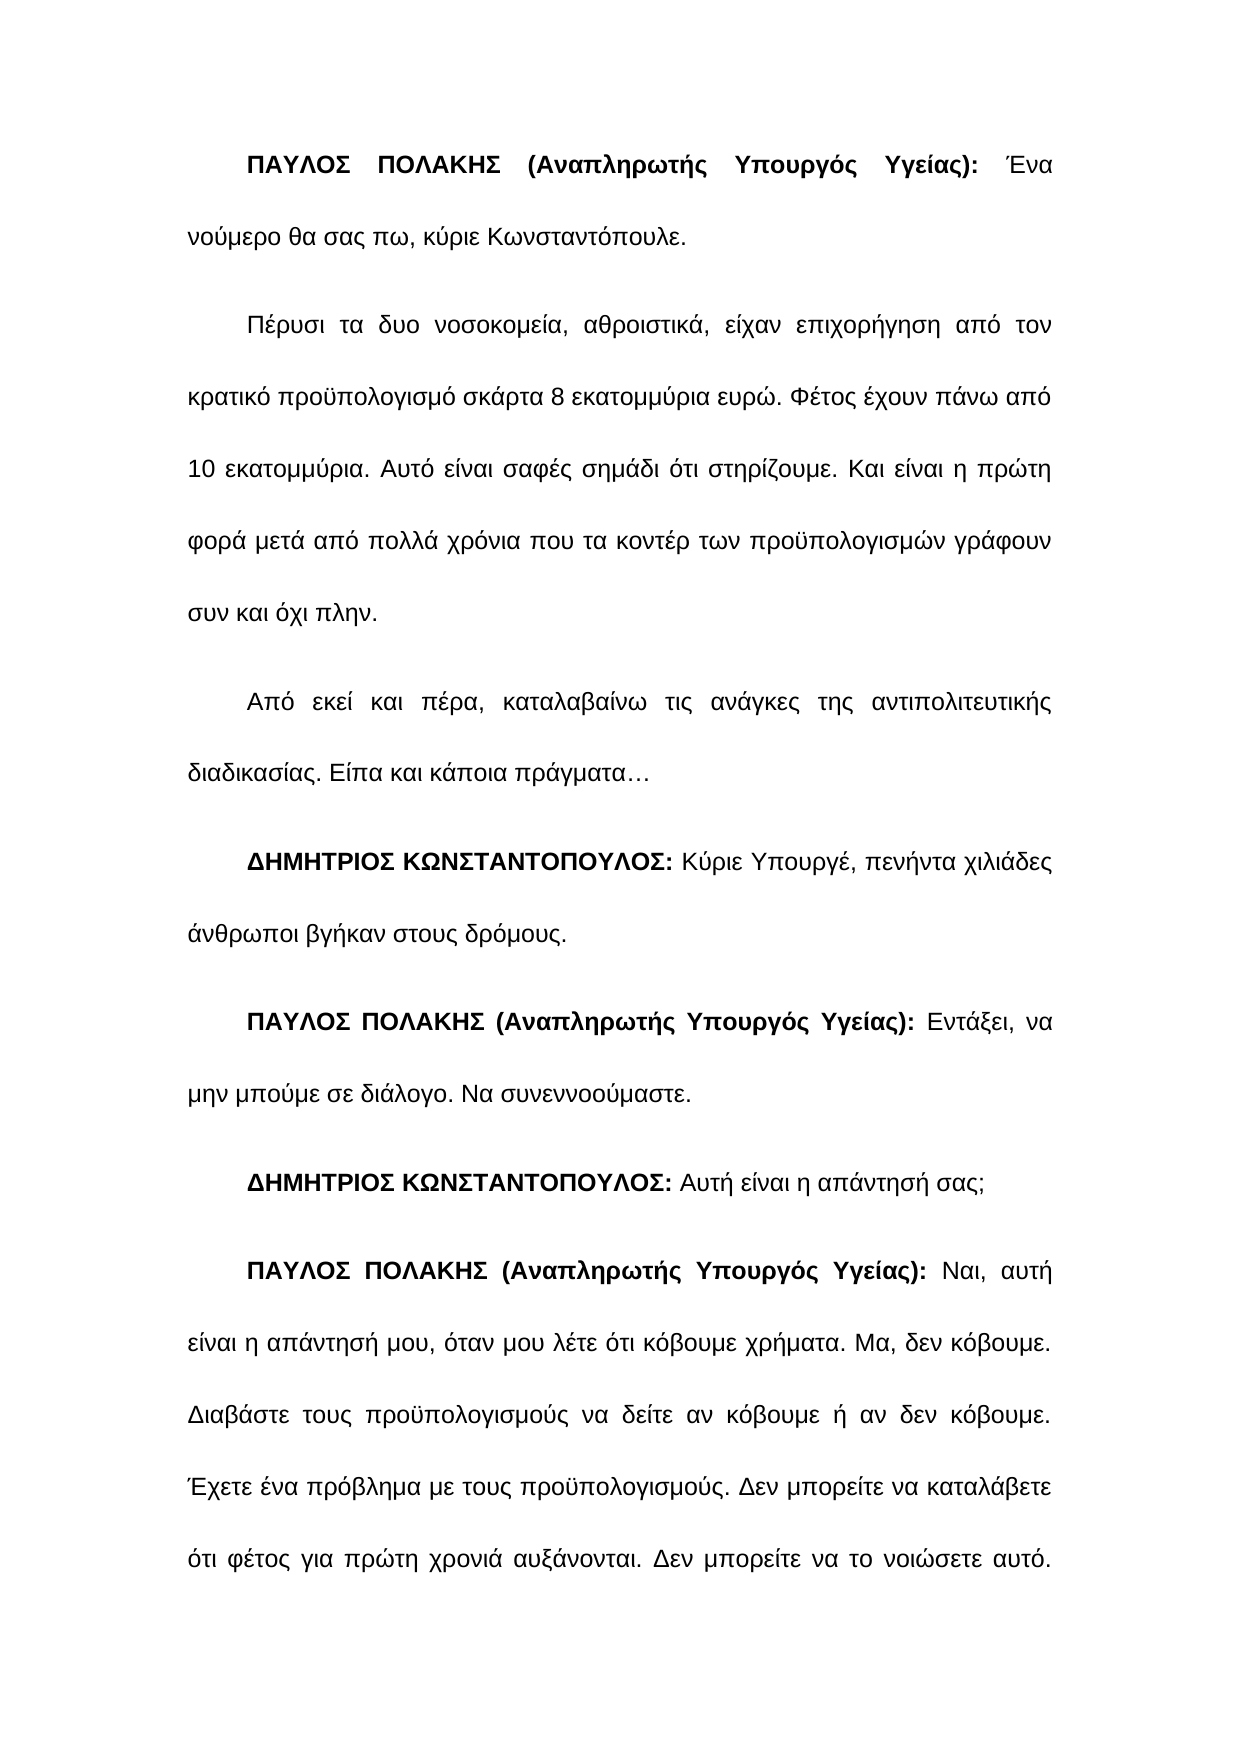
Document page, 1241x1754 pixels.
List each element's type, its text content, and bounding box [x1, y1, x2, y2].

text Πέρυσι τα δυο νοσοκομεία, αθροιστικά, είχαν επιχορήγηση από τον κρατικό προϋπολογισμό σκάρτα 8 εκατομμύρια ευρώ. Φέτος έχουν πάνω από 10 εκατομμύρια. Αυτό είναι σαφές σημάδι ότι στηρίζουμε. Και είναι η πρώτη φορά μετά από πολλά χρόνια που τα κοντέρ των προϋπολογισμών γράφουν συν και όχι πλην. [187, 310, 1053, 627]
text Από εκεί και πέρα, καταλαβαίνω τις ανάγκες της αντιπολιτευτικής διαδικασίας. Είπα και κάποια πράγματα… [187, 686, 1053, 787]
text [187, 1256, 1053, 1572]
text ΠΑΥΛΟΣ ΠΟΛΑΚΗΣ (Αναπληρωτής Υπουργός Υγείας): Εντάξει, να μην μπούμε σε διάλογο. Να συνεννοούμαστε. [187, 1007, 1053, 1108]
text ΔΗΜΗΤΡΙΟΣ ΚΩΝΣΤΑΝΤΟΠΟΥΛΟΣ: Κύριε Υπουργέ, πενήντα χιλιάδες άνθρωποι βγήκαν στους δρόμους. [187, 847, 1053, 947]
text ΠΑΥΛΟΣ ΠΟΛΑΚΗΣ (Αναπληρωτής Υπουργός Υγείας): Ένα νούμερο θα σας πω, κύριε Κωνσταντόπουλε. [187, 150, 1053, 251]
text ΔΗΜΗΤΡΙΟΣ ΚΩΝΣΤΑΝΤΟΠΟΥΛΟΣ: Αυτή είναι η απάντησή σας; [187, 1168, 1053, 1196]
